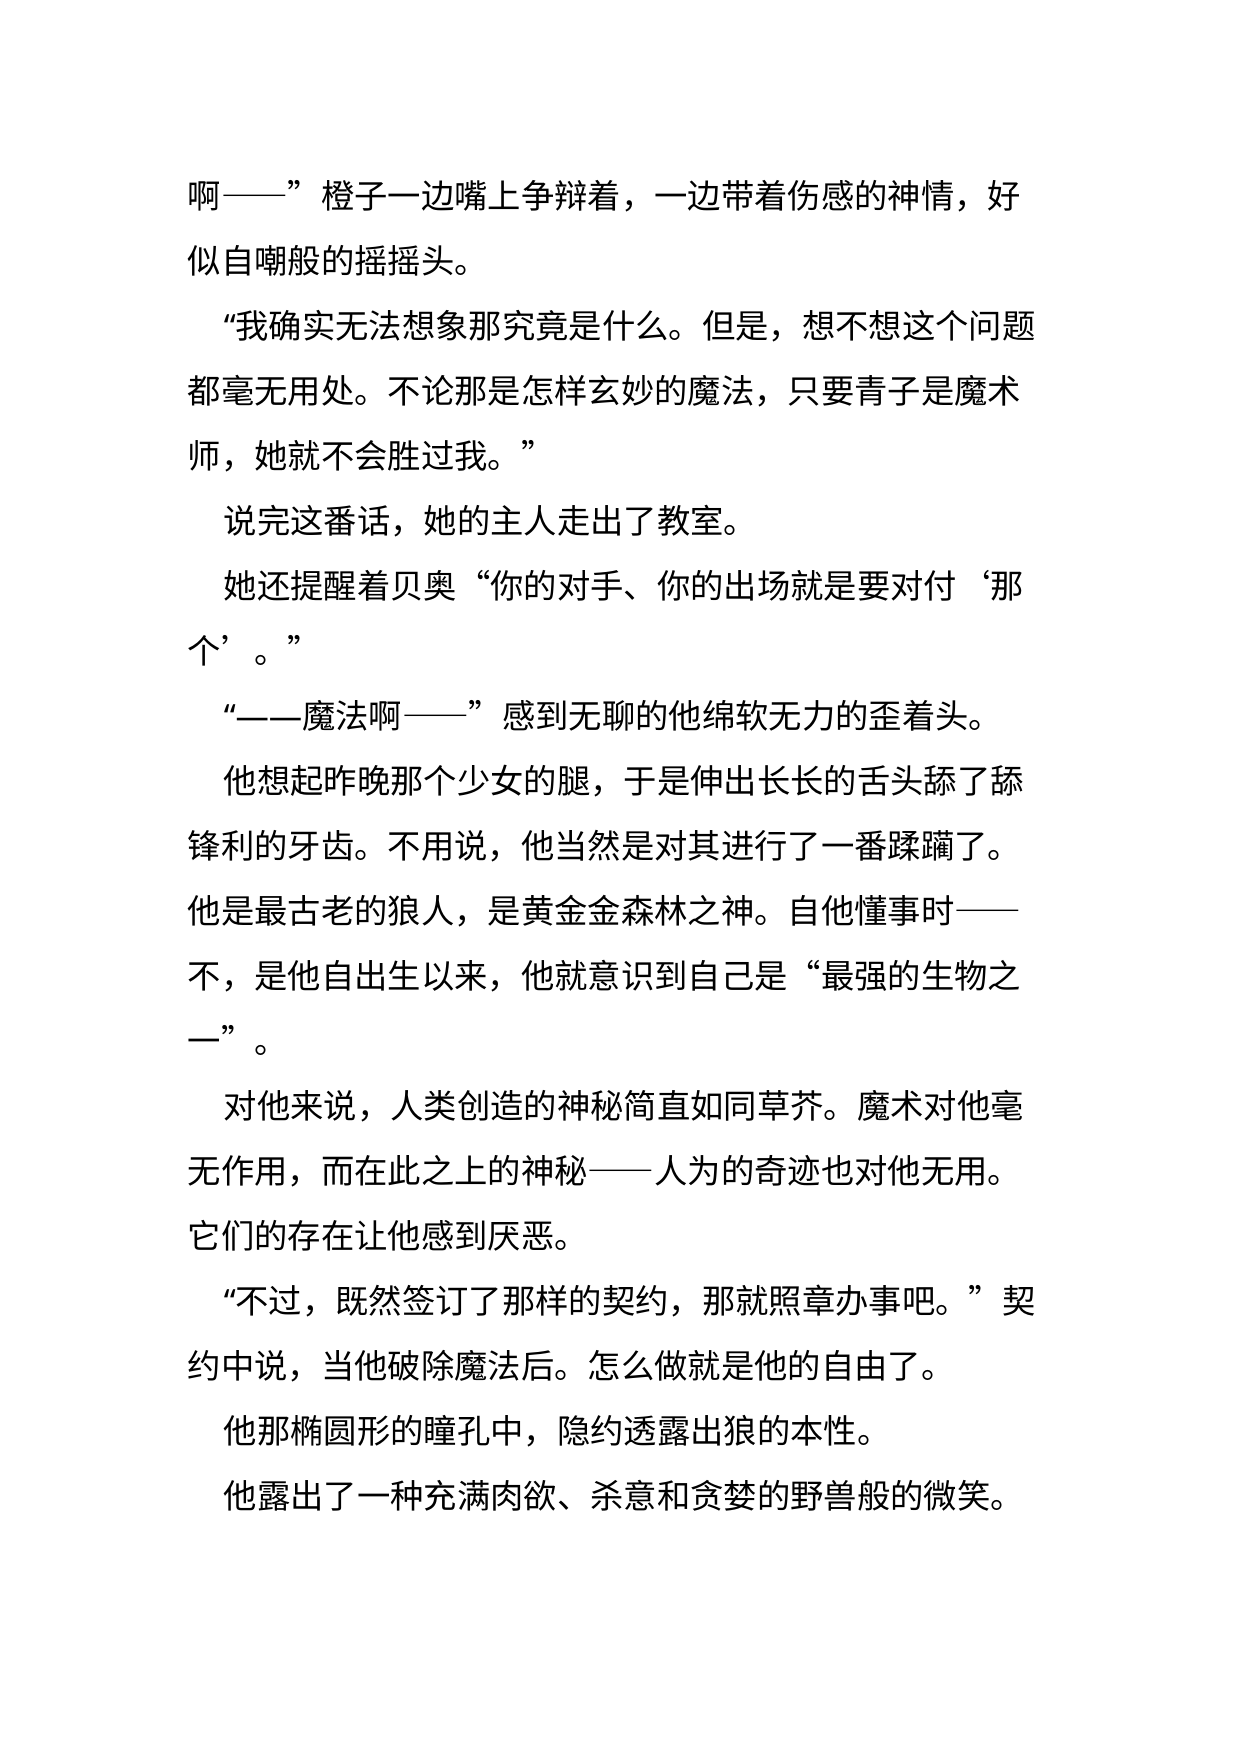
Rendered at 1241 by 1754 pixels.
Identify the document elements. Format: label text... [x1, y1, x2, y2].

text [187, 162, 1053, 292]
text 他那椭圆形的瞳孔中，隐约透露出狼的本性。 [187, 1397, 1053, 1462]
text 说完这番话，她的主人走出了教室。 [187, 487, 1053, 552]
text “——魔法啊——”感到无聊的他绵软无力的歪着头。 [187, 682, 1053, 747]
text 他想起昨晚那个少女的腿，于是伸出长长的舌头舔了舔锋利的牙齿。不用说，他当然是对其进行了一番蹂躏了。他是最古老的狼人，是黄金金森林之神。自他懂事时——不，是他自出生以来，他就意识到自己是“最强的生物之一”。 [187, 747, 1053, 1072]
text 她还提醒着贝奥“你的对手、你的出场就是要对付‘那个’。” [187, 552, 1053, 682]
text “不过，既然签订了那样的契约，那就照章办事吧。”契约中说，当他破除魔法后。怎么做就是他的自由了。 [187, 1267, 1053, 1397]
text 他露出了一种充满肉欲、杀意和贪婪的野兽般的微笑。 [187, 1462, 1053, 1527]
text “我确实无法想象那究竟是什么。但是，想不想这个问题都毫无用处。不论那是怎样玄妙的魔法，只要青子是魔术师，她就不会胜过我。” [187, 292, 1053, 487]
text 对他来说，人类创造的神秘简直如同草芥。魔术对他毫无作用，而在此之上的神秘——人为的奇迹也对他无用。它们的存在让他感到厌恶。 [187, 1072, 1053, 1267]
